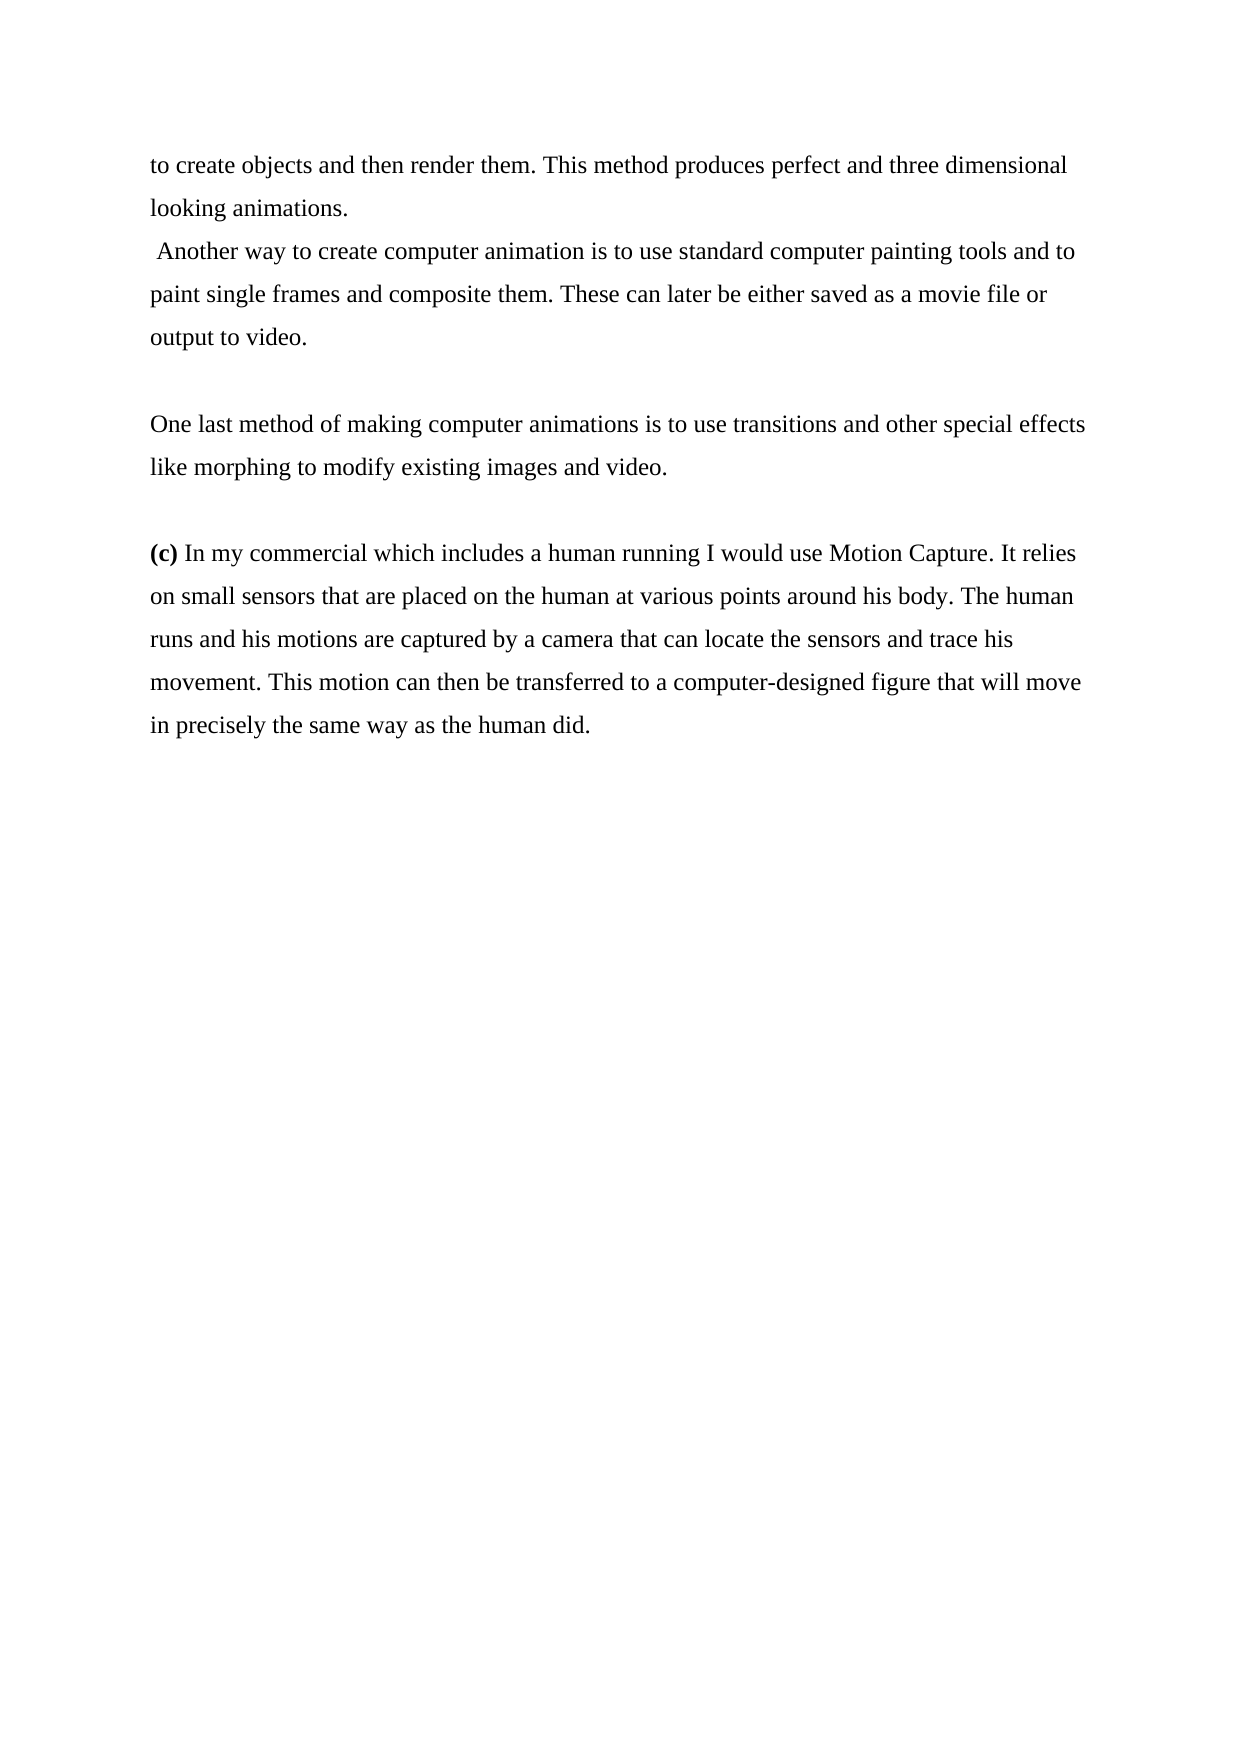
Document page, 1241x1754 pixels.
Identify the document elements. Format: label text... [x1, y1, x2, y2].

text (c) In my commercial which includes a human running I would use Motion Capture. It relies on small sensors that are placed on the human at various points around his body. The human runs and his motions are captured by a camera that can locate the sensors and trace his movement. This motion can then be transferred to a computer-designed figure that will move in precisely the same way as the human did. [150, 538, 1090, 739]
text One last method of making computer animations is to use transitions and other special effects like morphing to modify existing images and video. [150, 409, 1090, 481]
text Another way to create computer animation is to use standard computer painting tools and to paint single frames and composite them. These can later be either saved as a movie file or output to video. [150, 236, 1090, 351]
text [150, 150, 1090, 222]
